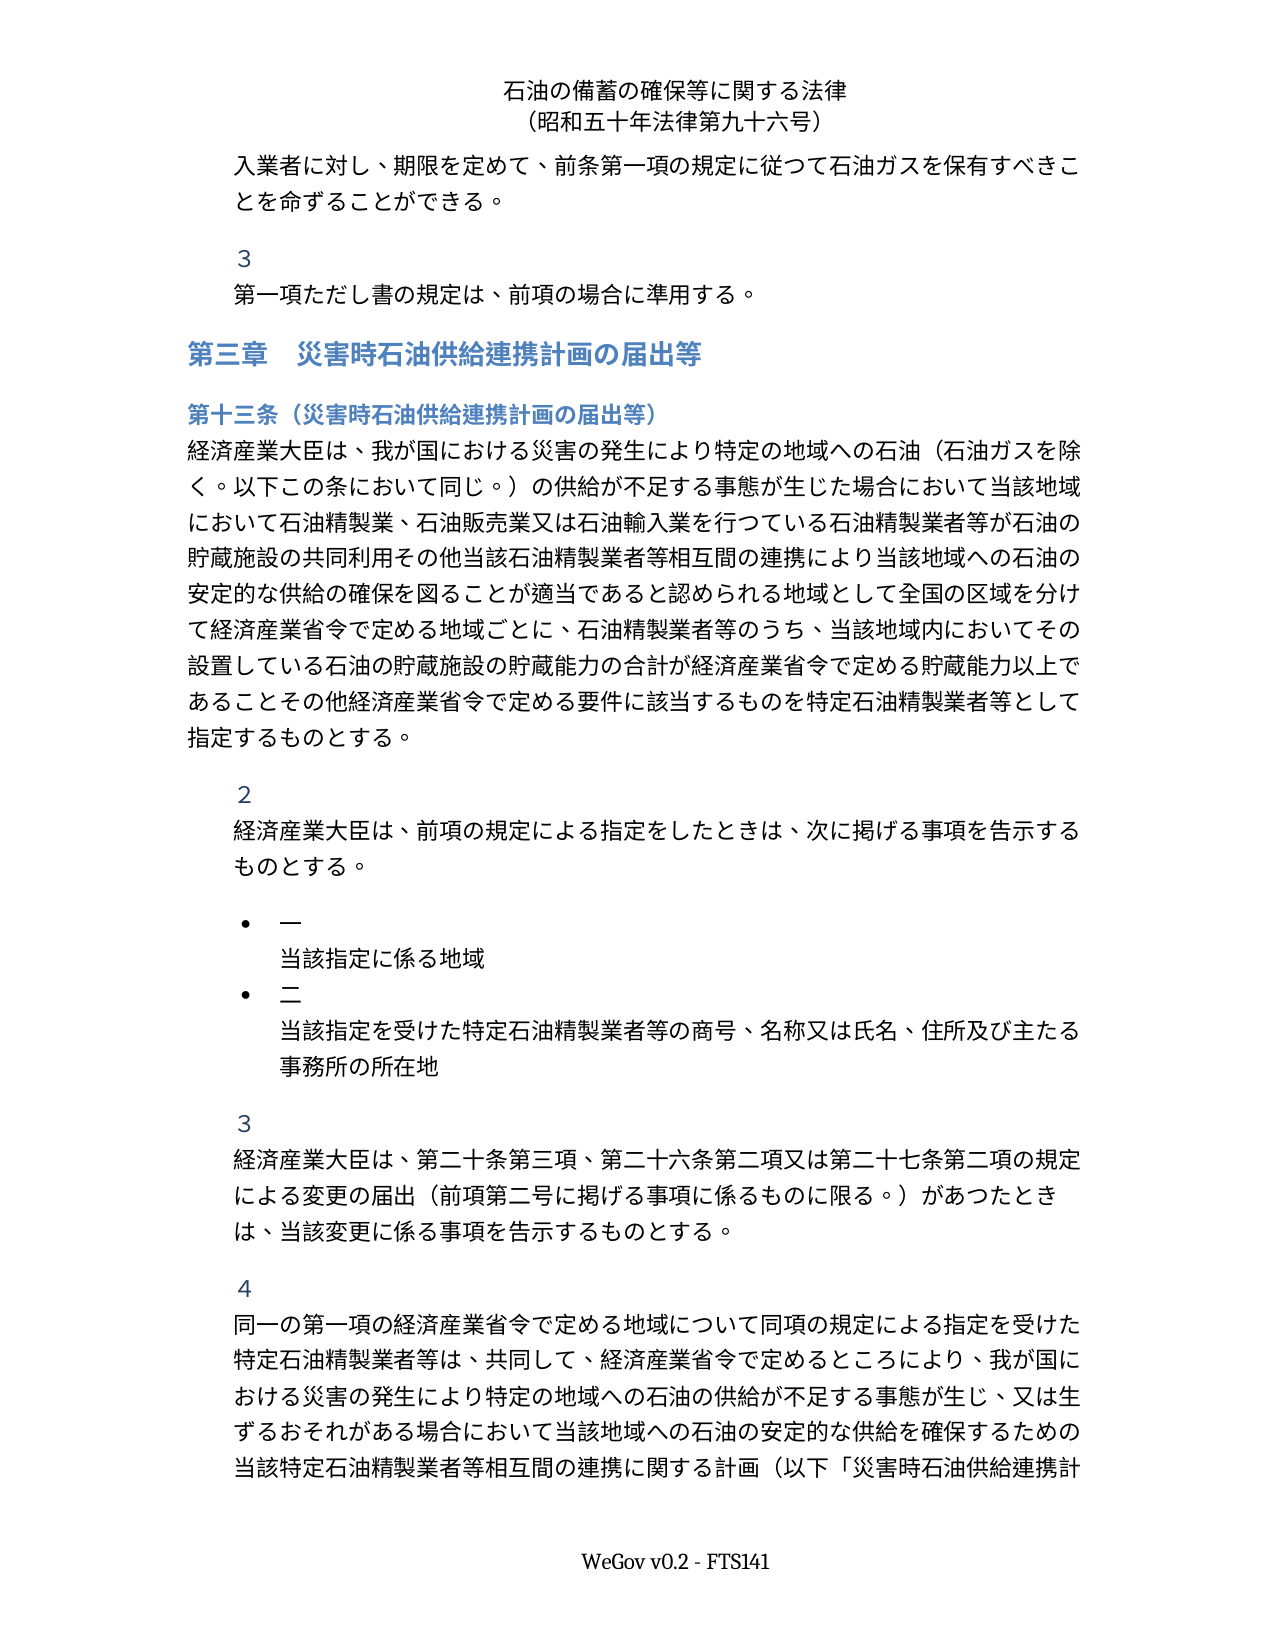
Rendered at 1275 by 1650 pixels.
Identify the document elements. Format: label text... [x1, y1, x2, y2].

text 経済産業大臣は、前項の規定による指定をしたときは、次に掲げる事項を告示するものとする。 [233, 815, 1087, 882]
subtitle ３ [233, 243, 1087, 274]
list 一 当該指定に係る地域 [242, 907, 1087, 975]
subtitle 第十三条（災害時石油供給連携計画の届出等） [187, 399, 1087, 430]
subtitle 第三章 災害時石油供給連携計画の届出等 [187, 335, 1087, 372]
text 第一項ただし書の規定は、前項の場合に準用する。 [233, 279, 1087, 310]
text 経済産業大臣は、第二十条第三項、第二十六条第二項又は第二十七条第二項の規定による変更の届出（前項第二号に掲げる事項に係るものに限る。）があつたときは、当該変更に係る事項を告示するものとする。 [233, 1144, 1087, 1247]
subtitle ４ [233, 1273, 1087, 1304]
subtitle ３ [233, 1108, 1087, 1139]
subtitle ２ [233, 779, 1087, 810]
list 二 当該指定を受けた特定石油精製業者等の商号、名称又は氏名、住所及び主たる事務所の所在地 [242, 979, 1087, 1082]
